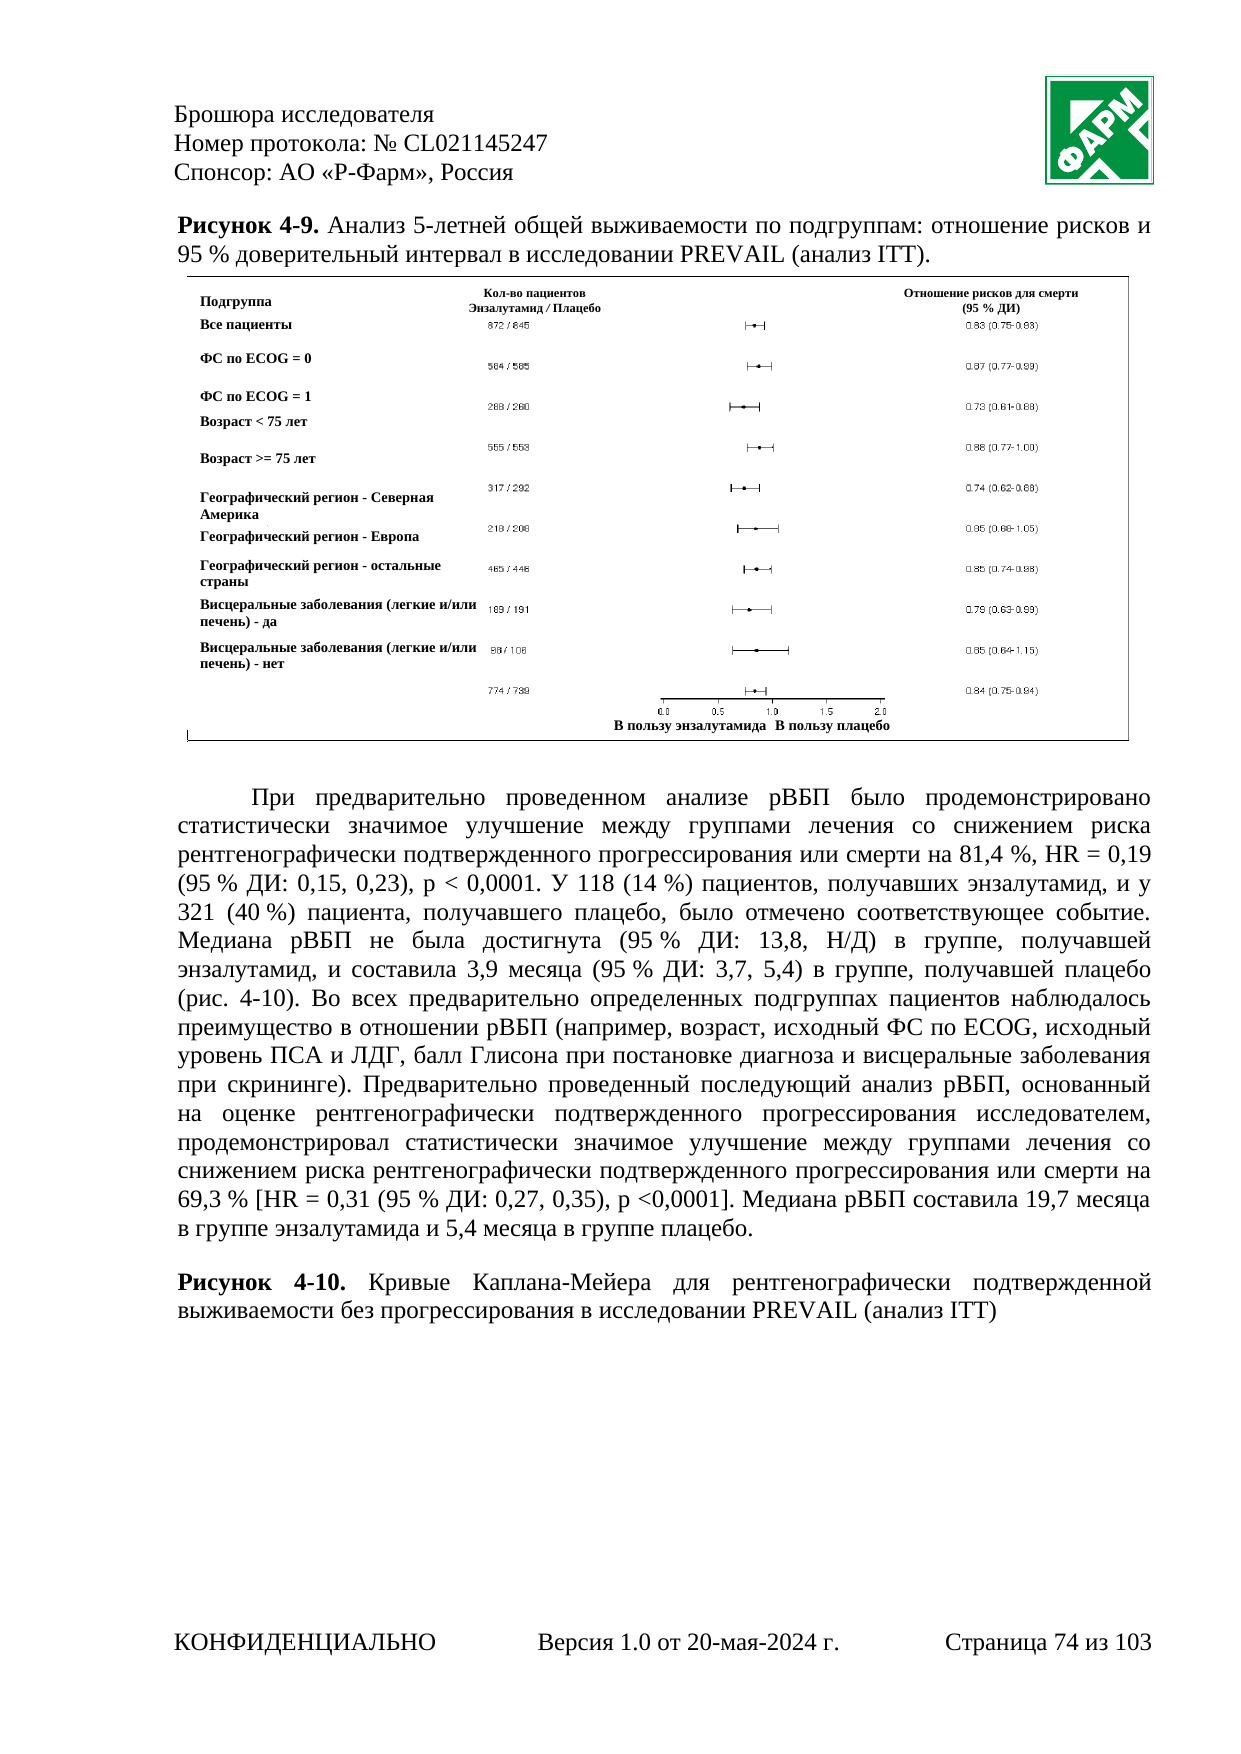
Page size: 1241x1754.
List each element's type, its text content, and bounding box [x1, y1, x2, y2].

text Рисунок 4-10. Кривые Каплана-Мейера для рентгенографически подтвержденной выживаемости без прогрессирования в исследовании PREVAIL (анализ ITT) [177, 1267, 1152, 1324]
picture [177, 267, 1140, 753]
text Рисунок 4-9. Анализ 5-летней общей выживаемости по подгруппам: отношение рисков и 95 % доверительный интервал в исследовании PREVAIL (анализ ITT). [177, 210, 1152, 267]
text При предварительно проведенном анализе рВБП было продемонстрировано статистически значимое улучшение между группами лечения со снижением риска рентгенографически подтвержденного прогрессирования или смерти на 81,4 %, HR = 0,19 (95 % ДИ: 0,15, 0,23), p < 0,0001. У 118 (14 %) пациентов, получавших энзалутамид, и у 321 (40 %) пациента, получавшего плацебо, было отмечено соответствующее событие. Медиана рВБП не была достигнута (95 % ДИ: 13,8, Н/Д) в группе, получавшей энзалутамид, и составила 3,9 месяца (95 % ДИ: 3,7, 5,4) в группе, получавшей плацебо (рис. 4-10). Во всех предварительно определенных подгруппах пациентов наблюдалось преимущество в отношении рВБП (например, возраст, исходный ФС по ECOG, исходный уровень ПСА и ЛДГ, балл Глисона при постановке диагноза и висцеральные заболевания при скрининге). Предварительно проведенный последующий анализ рВБП, основанный на оценке рентгенографически подтвержденного прогрессирования исследователем, продемонстрировал статистически значимое улучшение между группами лечения со снижением риска рентгенографически подтвержденного прогрессирования или смерти на 69,3 % [HR = 0,31 (95 % ДИ: 0,27, 0,35), p <0,0001]. Медиана рВБП составила 19,7 месяца в группе энзалутамида и 5,4 месяца в группе плацебо. [177, 782, 1152, 1242]
